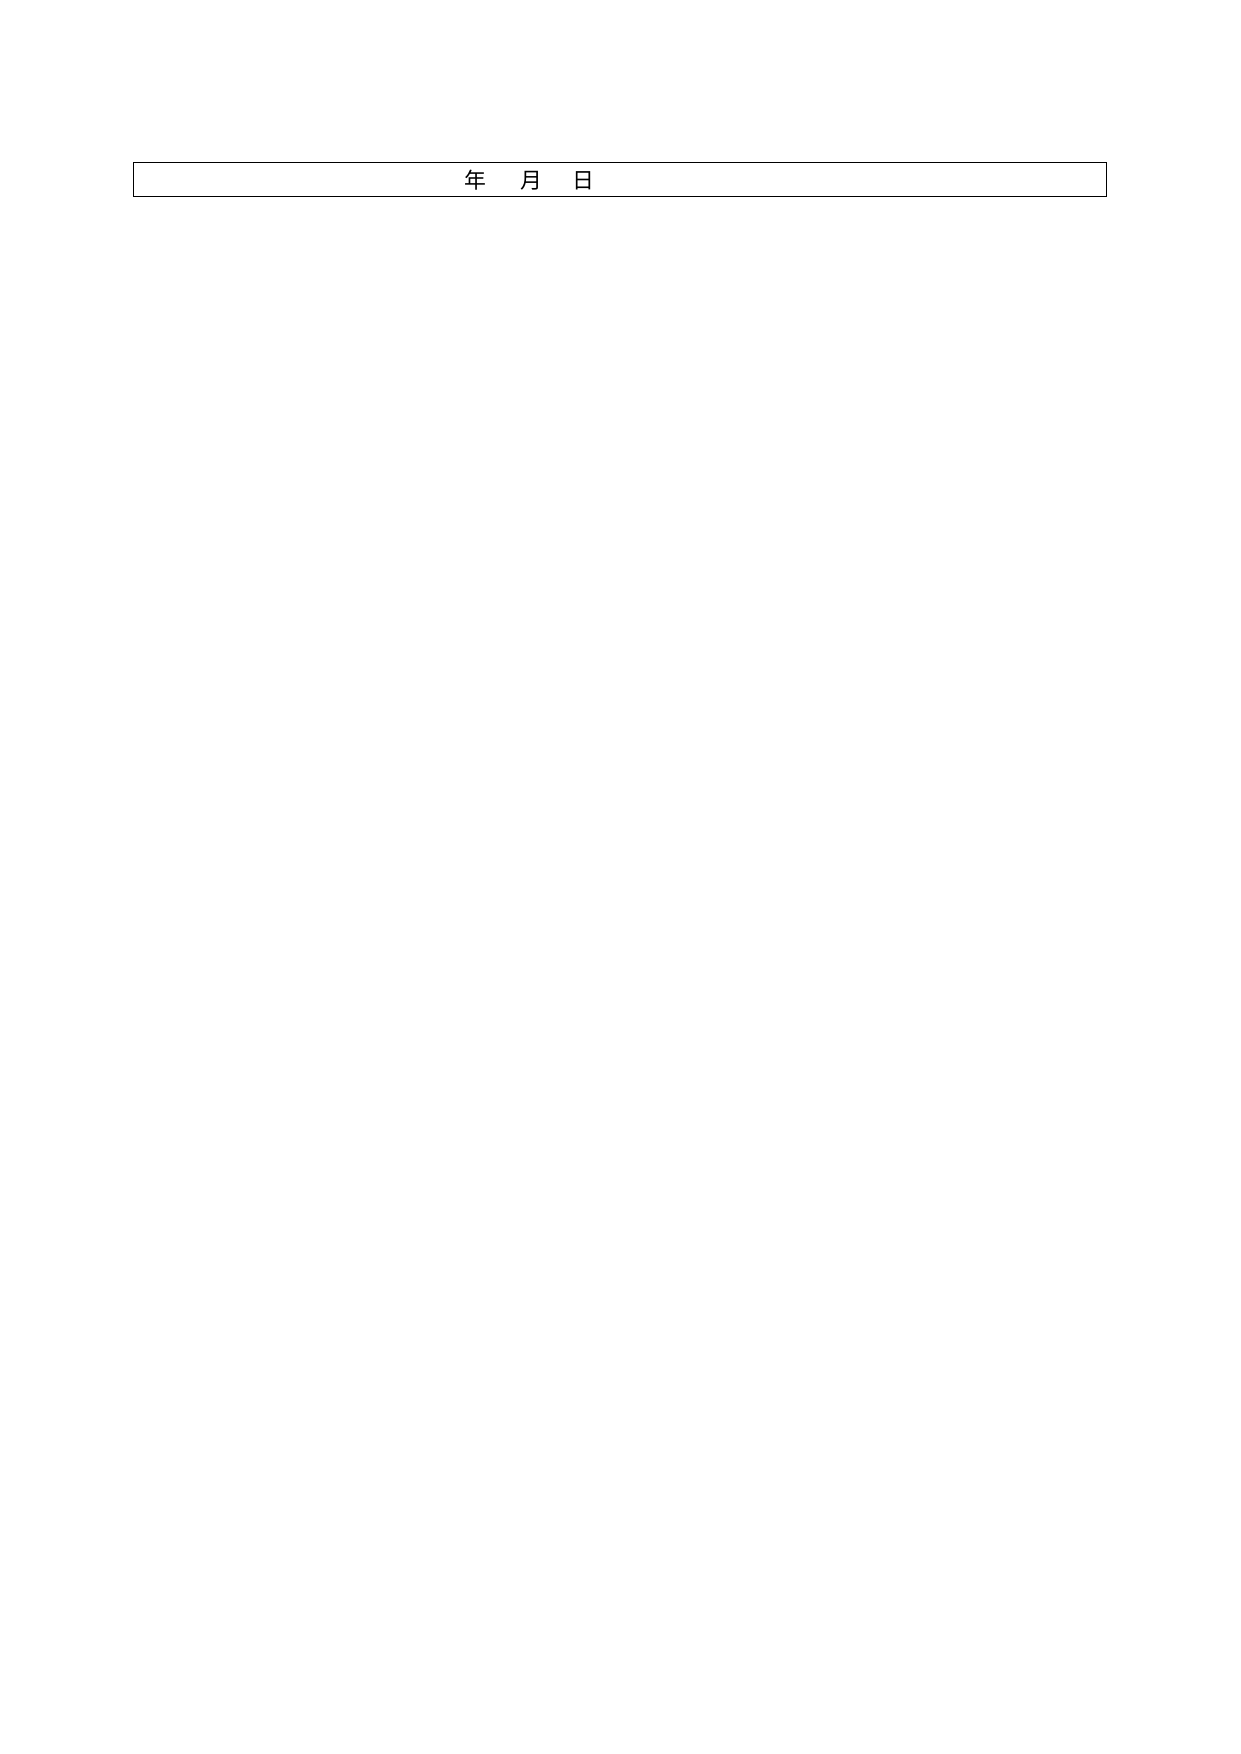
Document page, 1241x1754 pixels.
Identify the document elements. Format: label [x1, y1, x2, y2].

table_cell [134, 163, 1106, 196]
